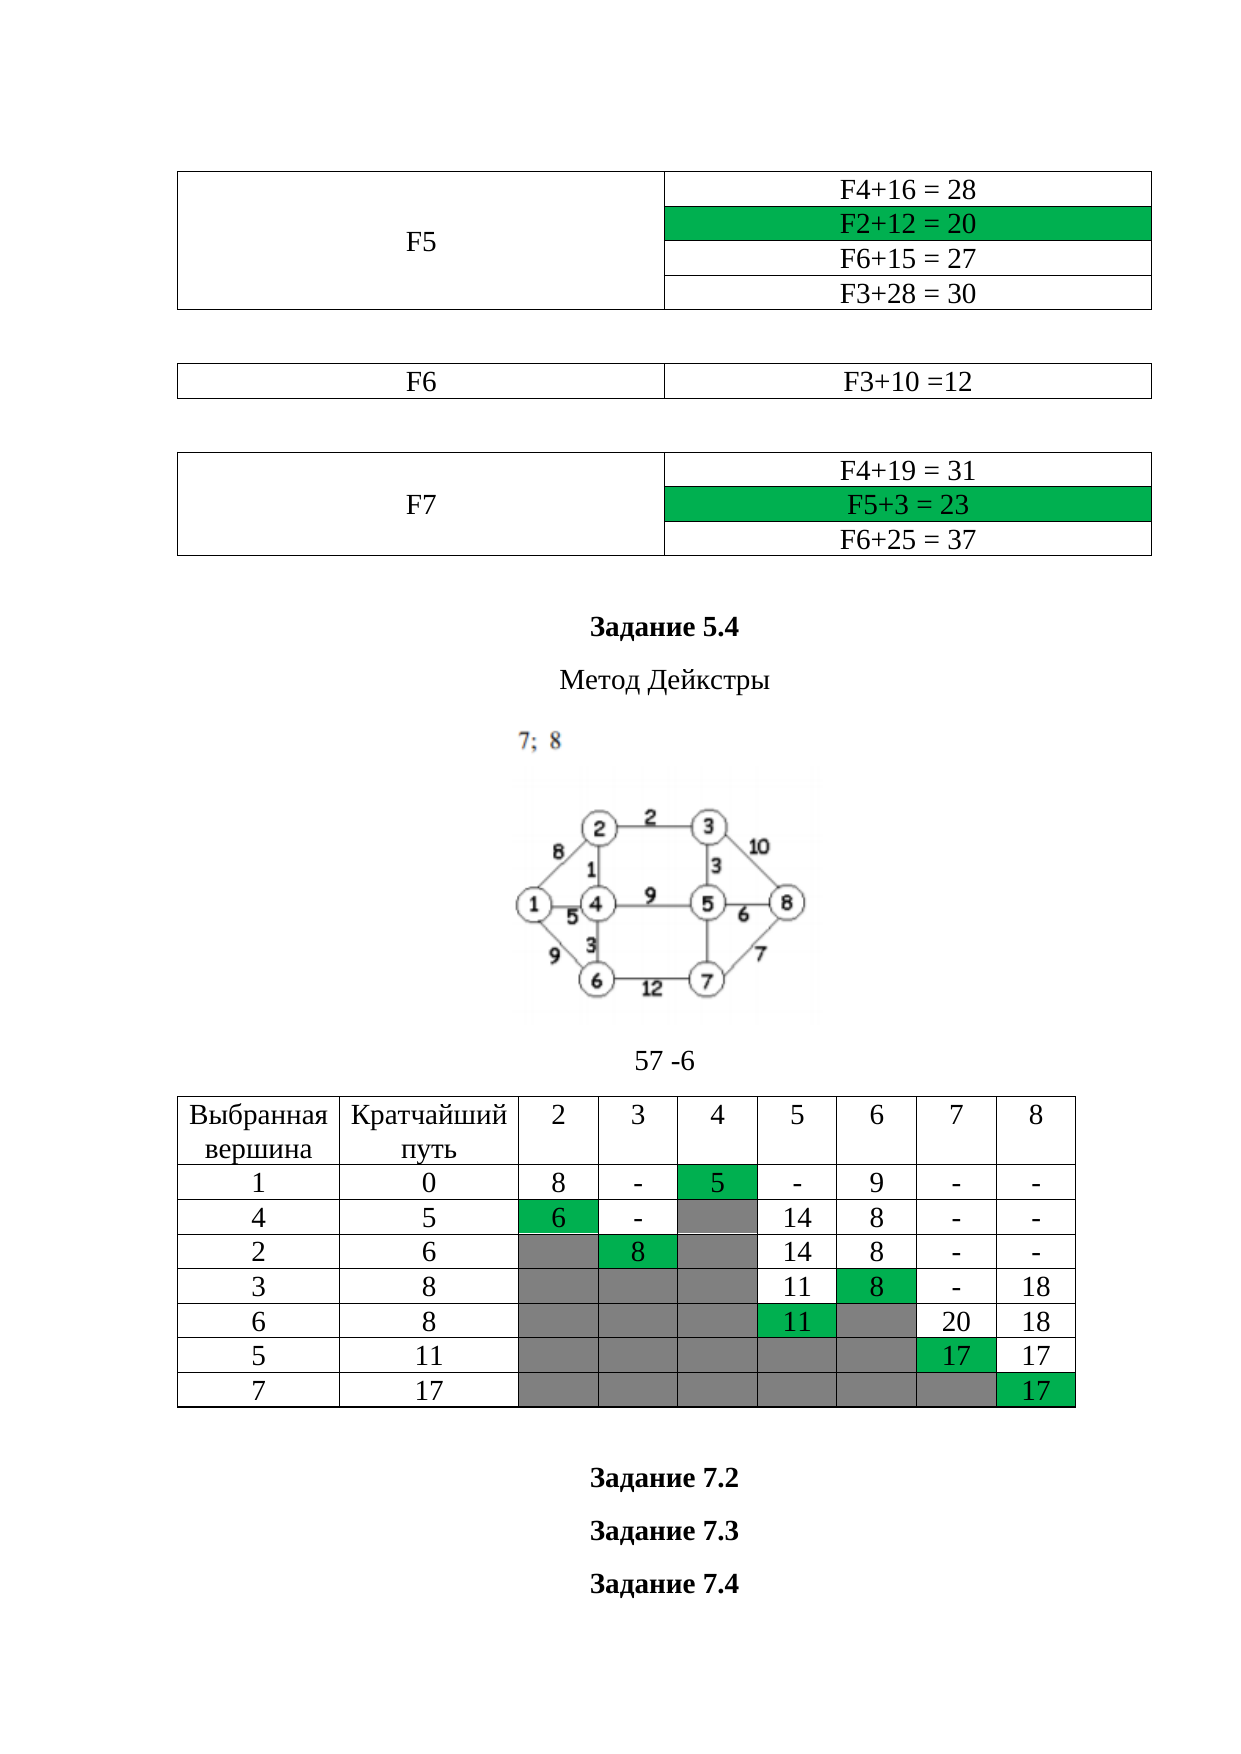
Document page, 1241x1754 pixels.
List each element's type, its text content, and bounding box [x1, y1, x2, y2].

table_cell 1 [178, 1165, 339, 1199]
text Задание 7.2 [177, 1460, 1152, 1494]
table_cell [519, 1373, 598, 1406]
table_cell F6+15 = 27 [665, 241, 1151, 275]
table_cell 11 [758, 1304, 836, 1337]
table_header Кратчайший путь [340, 1097, 518, 1164]
table_cell [599, 1269, 677, 1303]
table_header F6 [178, 364, 664, 398]
table_cell [678, 1200, 757, 1233]
table_cell 8 [837, 1269, 916, 1303]
table_cell F3+28 = 30 [665, 276, 1151, 309]
table_cell [599, 1373, 677, 1406]
table_cell [837, 1373, 916, 1406]
table_cell [678, 1269, 757, 1303]
table_cell 17 [997, 1373, 1075, 1406]
table_cell [917, 1373, 996, 1406]
table_cell - [917, 1200, 996, 1233]
table_header F3+10 =12 [665, 364, 1151, 398]
table_header 3 [599, 1097, 677, 1164]
table_header 4 [678, 1097, 757, 1164]
table_cell 20 [917, 1304, 996, 1337]
table_cell 5 [178, 1338, 339, 1372]
table_cell [519, 1235, 598, 1268]
text Задание 5.4 [177, 609, 1152, 643]
table_header Выбранная вершина [178, 1097, 339, 1164]
table_cell 5 [678, 1165, 757, 1199]
table_header 5 [758, 1097, 836, 1164]
table_cell [678, 1304, 757, 1337]
table_cell 17 [340, 1373, 518, 1406]
table_cell [599, 1338, 677, 1372]
table_cell 14 [758, 1200, 836, 1233]
table_cell [599, 1304, 677, 1337]
table_header F7 [178, 453, 664, 555]
table_cell - [599, 1165, 677, 1199]
table_cell [678, 1373, 757, 1406]
text 57 -6 [177, 1043, 1152, 1077]
table_cell 11 [758, 1269, 836, 1303]
table_cell 18 [997, 1304, 1075, 1337]
table_header 2 [519, 1097, 598, 1164]
table_header 8 [997, 1097, 1075, 1164]
table_cell 14 [758, 1235, 836, 1268]
table_cell [678, 1338, 757, 1372]
table_cell [519, 1304, 598, 1337]
table_cell F6+25 = 37 [665, 522, 1151, 555]
table_cell 8 [837, 1200, 916, 1233]
table_cell F5+3 = 23 [665, 487, 1151, 521]
table_cell - [599, 1200, 677, 1233]
table_cell [758, 1338, 836, 1372]
table_cell [519, 1338, 598, 1372]
table_cell 18 [997, 1269, 1075, 1303]
table_cell [837, 1304, 916, 1337]
table_cell 8 [837, 1235, 916, 1268]
table_cell [758, 1373, 836, 1406]
table_header F4+19 = 31 [665, 453, 1151, 486]
table_cell 8 [599, 1235, 677, 1268]
table_cell 4 [178, 1200, 339, 1233]
table_cell 17 [917, 1338, 996, 1372]
table_cell 2 [178, 1235, 339, 1268]
table_cell 11 [340, 1338, 518, 1372]
table_cell 8 [340, 1269, 518, 1303]
table_header F4+16 = 28 [665, 172, 1151, 206]
table_cell - [917, 1165, 996, 1199]
table_cell - [917, 1269, 996, 1303]
text Задание 7.4 [177, 1566, 1152, 1599]
table_cell - [997, 1235, 1075, 1268]
table_header 7 [917, 1097, 996, 1164]
picture [506, 714, 823, 1025]
text Задание 7.3 [177, 1513, 1152, 1547]
table_cell 6 [519, 1200, 598, 1233]
table_cell 0 [340, 1165, 518, 1199]
table_cell 6 [178, 1304, 339, 1337]
table_cell [519, 1269, 598, 1303]
table_cell [678, 1235, 757, 1268]
table_cell - [997, 1200, 1075, 1233]
table_cell 17 [997, 1338, 1075, 1372]
table_cell 9 [837, 1165, 916, 1199]
table_cell 8 [519, 1165, 598, 1199]
table_header 6 [837, 1097, 916, 1164]
text Метод Дейкстры [177, 662, 1152, 696]
table_cell 7 [178, 1373, 339, 1406]
table_cell [837, 1338, 916, 1372]
table_cell F2+12 = 20 [665, 207, 1151, 240]
table_header F5 [178, 172, 664, 309]
table_cell 8 [340, 1304, 518, 1337]
table_cell 6 [340, 1235, 518, 1268]
table_cell 3 [178, 1269, 339, 1303]
table_cell - [917, 1235, 996, 1268]
table_cell - [758, 1165, 836, 1199]
table_cell 5 [340, 1200, 518, 1233]
table_cell - [997, 1165, 1075, 1199]
